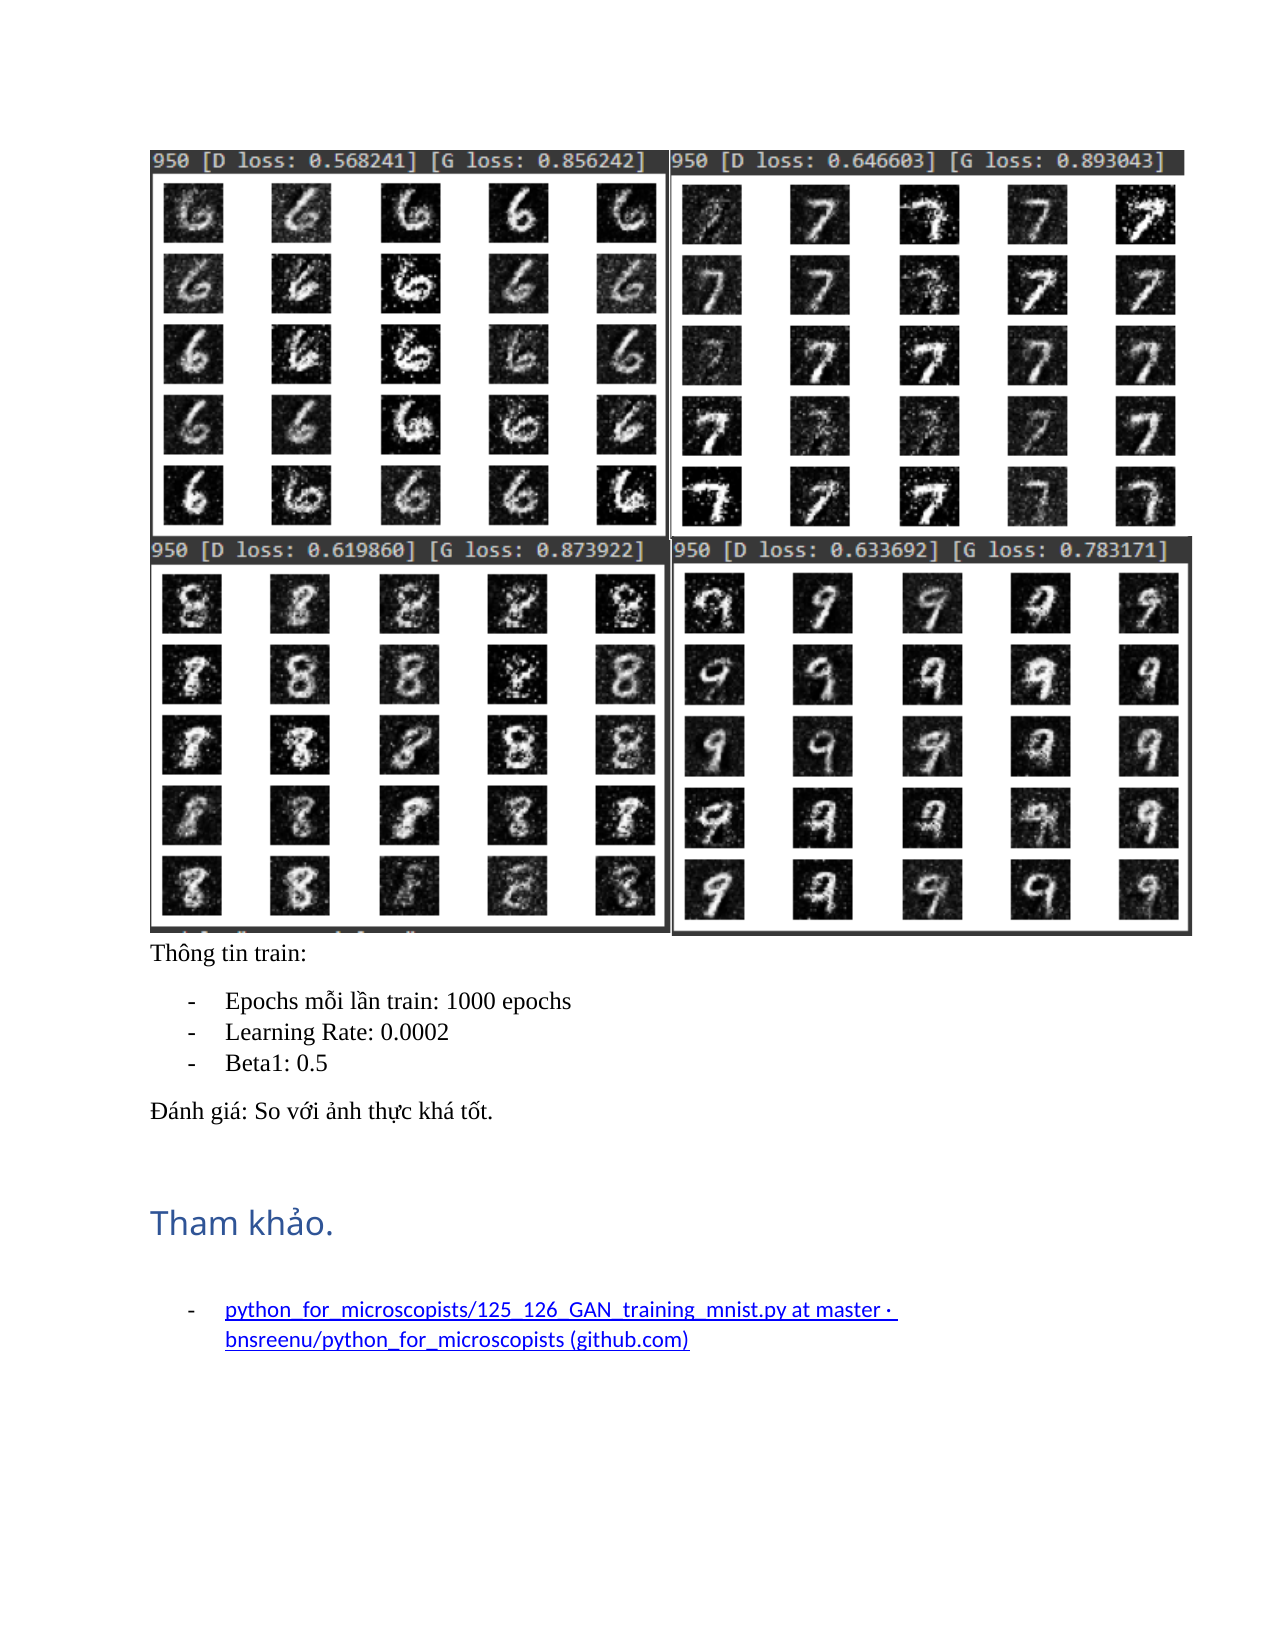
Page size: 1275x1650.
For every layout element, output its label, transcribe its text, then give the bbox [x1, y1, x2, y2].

list python_for_microscopists/125_126_GAN_training_mnist.py at master · bnsreenu/python_for_microscopists (github.com) [187, 1295, 1125, 1353]
list Learning Rate: 0.0002 [187, 1017, 1125, 1046]
subtitle Tham khảo. [150, 1199, 1125, 1245]
list Epochs mỗi lần train: 1000 epochs [187, 986, 1125, 1015]
picture [150, 150, 1193, 936]
text Thông tin train: [150, 933, 1125, 967]
list Beta1: 0.5 [187, 1048, 1125, 1077]
text Đánh giá: So với ảnh thực khá tốt. [150, 1096, 1125, 1124]
